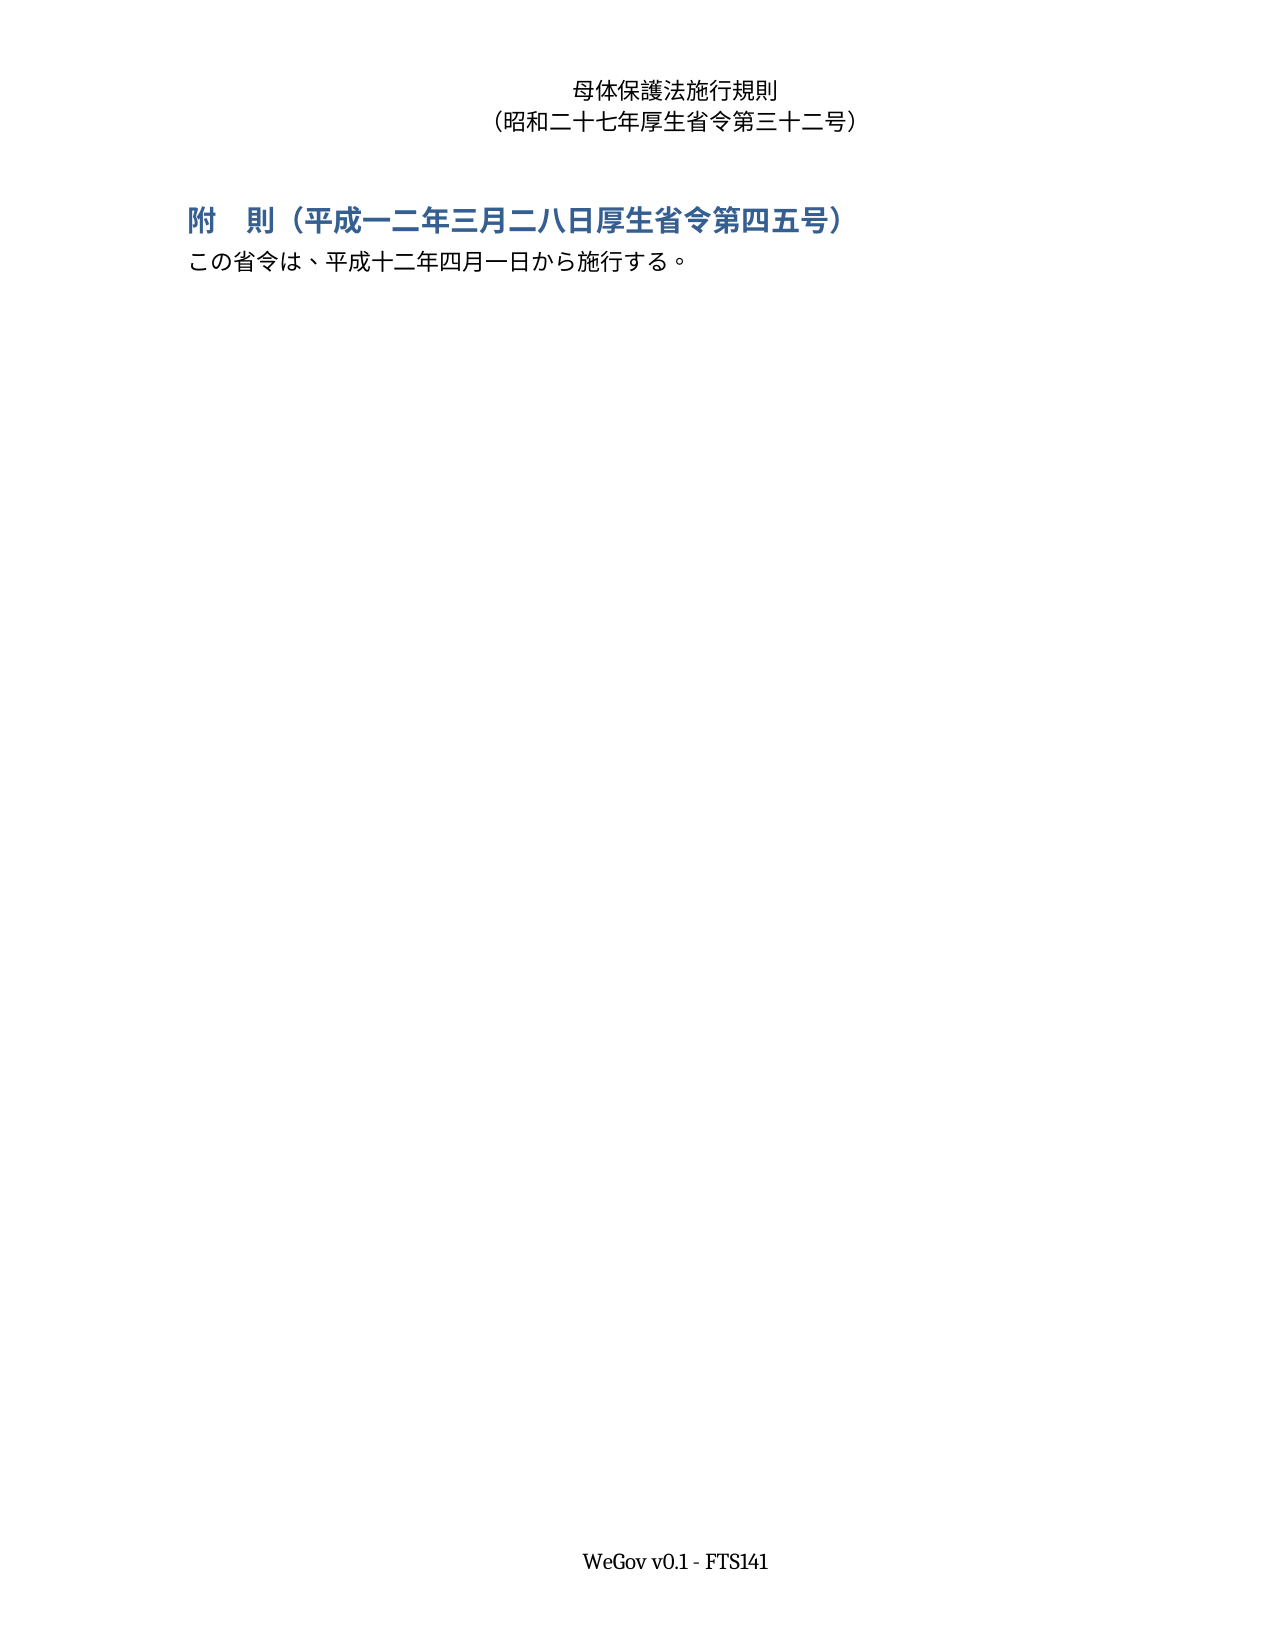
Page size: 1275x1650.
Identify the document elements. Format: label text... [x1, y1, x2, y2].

text この省令は、平成十二年四月一日から施行する。 [187, 246, 1087, 277]
subtitle 附 則（平成一二年三月二八日厚生省令第四五号） [187, 200, 1087, 240]
